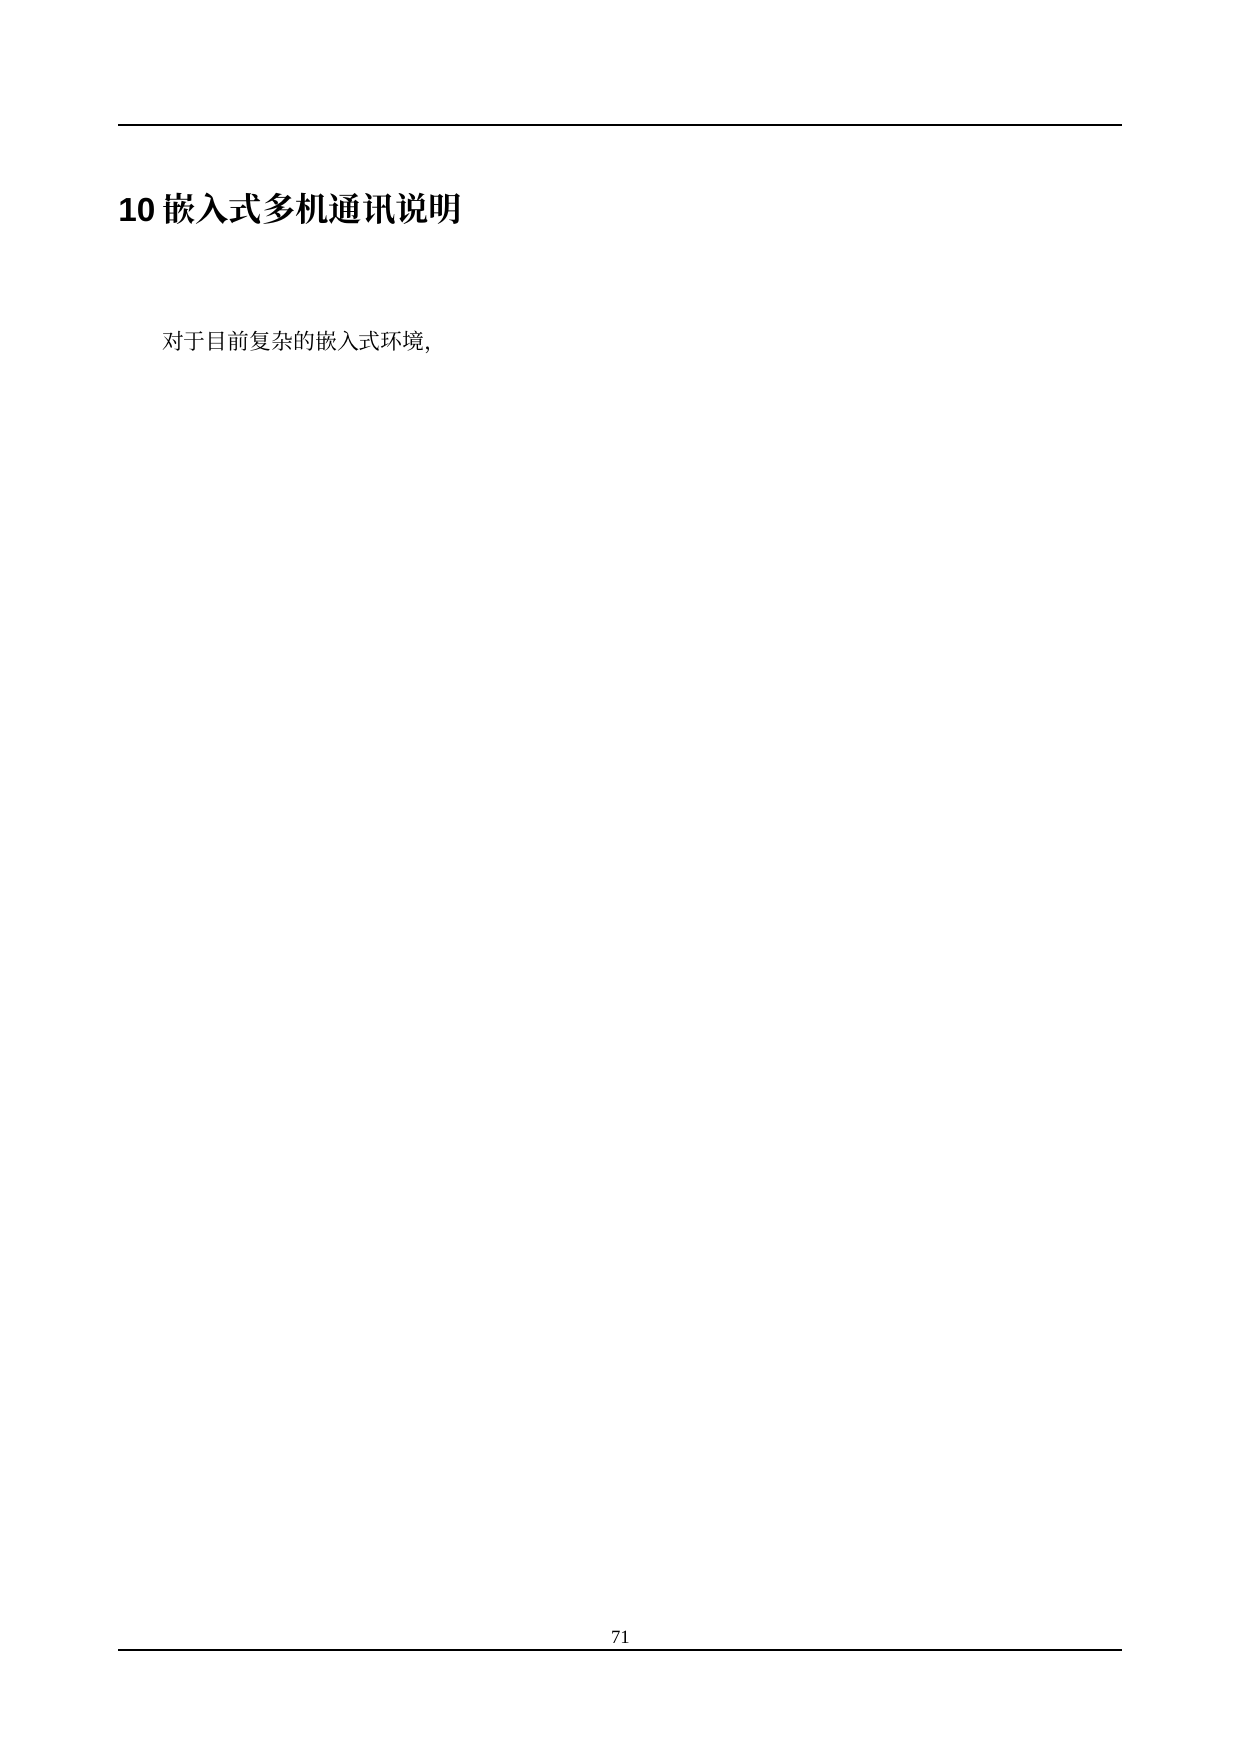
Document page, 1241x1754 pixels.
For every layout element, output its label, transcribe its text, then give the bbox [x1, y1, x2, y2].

text 对于目前复杂的嵌入式环境， [118, 324, 1122, 356]
subtitle 嵌入式多机通讯说明 [118, 174, 1122, 239]
